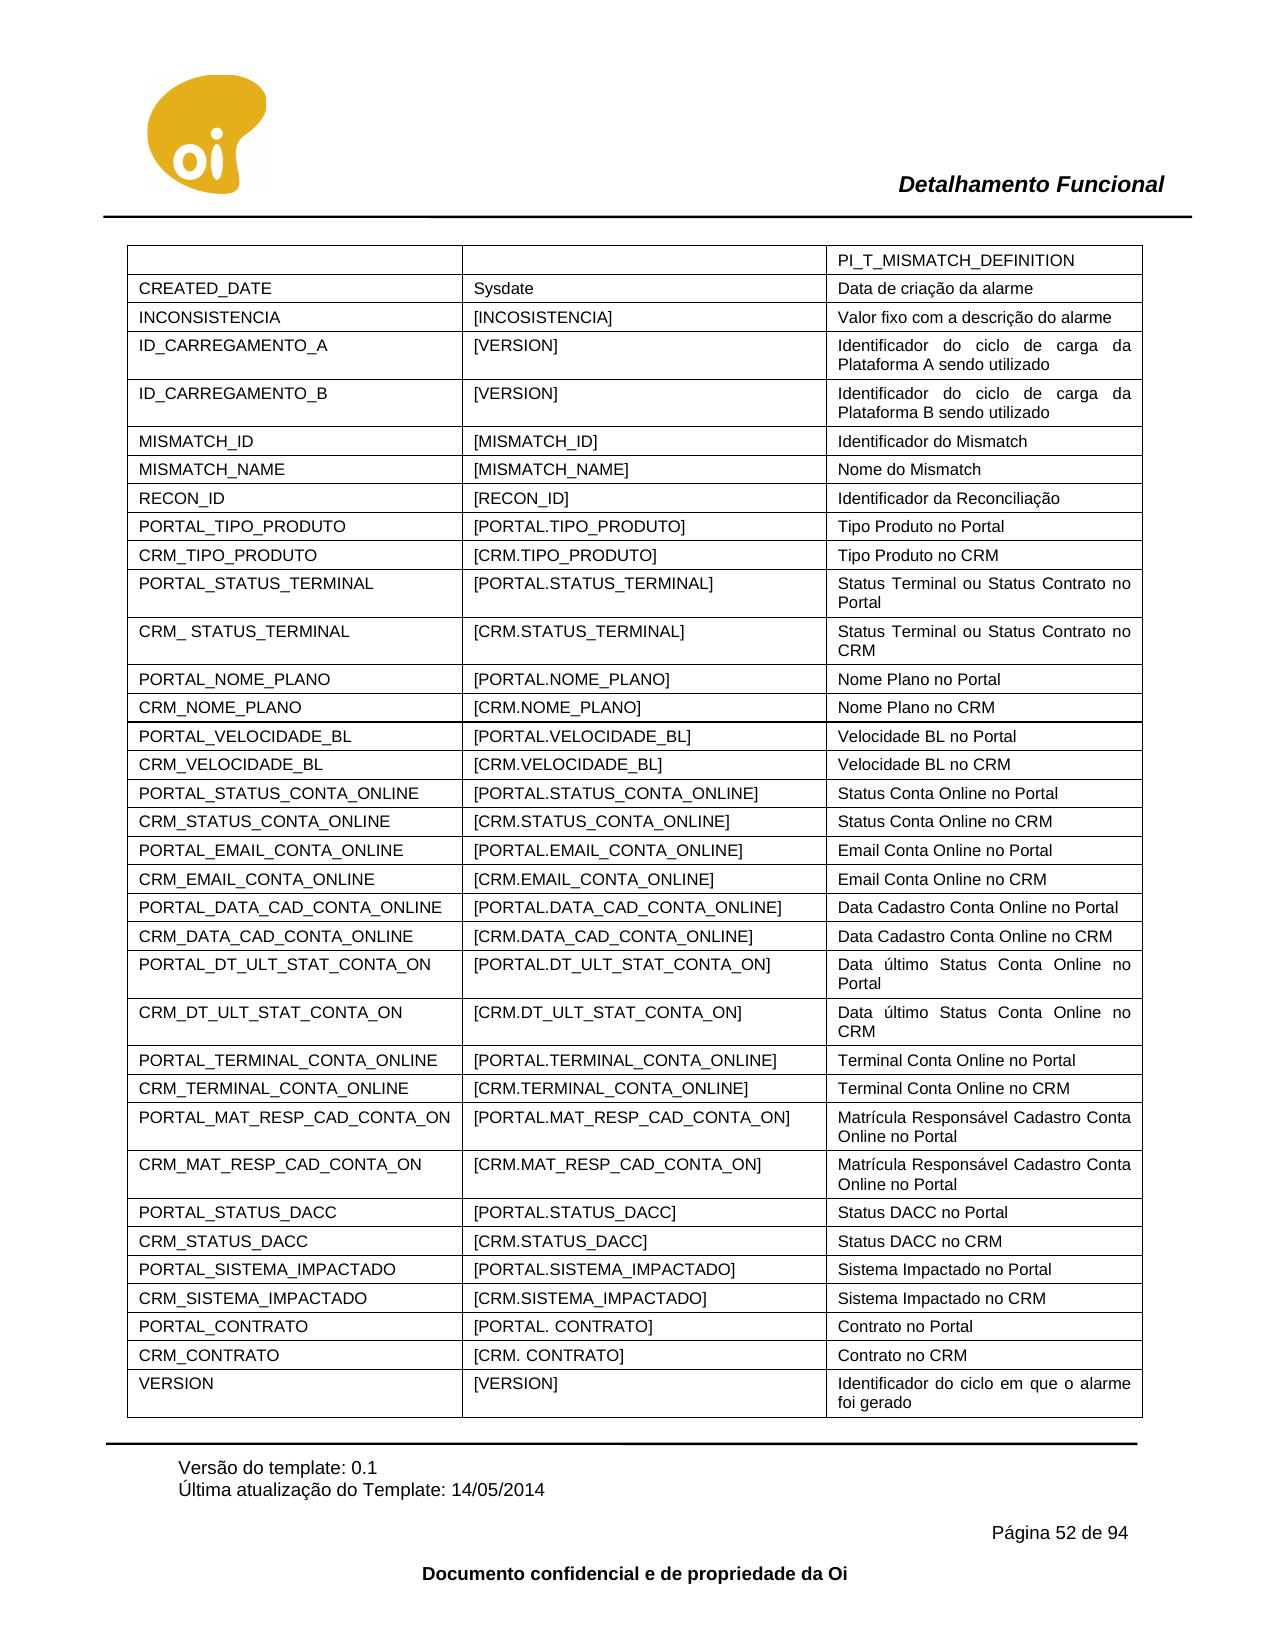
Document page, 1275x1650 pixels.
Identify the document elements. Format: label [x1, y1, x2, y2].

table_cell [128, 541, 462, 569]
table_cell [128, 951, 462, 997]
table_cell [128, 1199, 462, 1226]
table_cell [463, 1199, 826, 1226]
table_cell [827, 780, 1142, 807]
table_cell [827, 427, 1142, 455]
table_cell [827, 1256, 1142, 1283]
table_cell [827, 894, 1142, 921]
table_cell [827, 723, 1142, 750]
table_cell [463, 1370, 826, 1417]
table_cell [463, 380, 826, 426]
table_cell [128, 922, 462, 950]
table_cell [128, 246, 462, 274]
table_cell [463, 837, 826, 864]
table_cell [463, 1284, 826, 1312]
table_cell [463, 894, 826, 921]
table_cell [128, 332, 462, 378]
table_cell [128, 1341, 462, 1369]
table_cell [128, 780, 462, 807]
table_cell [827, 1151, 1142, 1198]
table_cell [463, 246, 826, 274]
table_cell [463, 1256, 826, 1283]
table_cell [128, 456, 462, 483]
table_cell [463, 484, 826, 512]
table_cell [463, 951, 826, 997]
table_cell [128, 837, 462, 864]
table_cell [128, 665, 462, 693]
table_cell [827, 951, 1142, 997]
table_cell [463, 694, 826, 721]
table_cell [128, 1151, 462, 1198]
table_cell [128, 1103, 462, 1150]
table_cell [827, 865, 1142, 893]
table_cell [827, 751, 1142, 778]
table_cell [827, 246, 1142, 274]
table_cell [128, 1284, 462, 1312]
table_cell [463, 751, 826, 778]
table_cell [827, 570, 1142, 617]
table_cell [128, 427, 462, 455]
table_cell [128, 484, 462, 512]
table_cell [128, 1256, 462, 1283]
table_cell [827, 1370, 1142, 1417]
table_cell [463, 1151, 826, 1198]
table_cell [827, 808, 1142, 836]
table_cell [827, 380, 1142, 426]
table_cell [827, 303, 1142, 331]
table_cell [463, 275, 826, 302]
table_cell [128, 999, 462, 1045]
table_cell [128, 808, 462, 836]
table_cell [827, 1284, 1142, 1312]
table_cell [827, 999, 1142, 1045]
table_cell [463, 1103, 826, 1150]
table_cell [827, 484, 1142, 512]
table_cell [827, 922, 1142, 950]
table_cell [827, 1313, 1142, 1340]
picture [147, 75, 267, 194]
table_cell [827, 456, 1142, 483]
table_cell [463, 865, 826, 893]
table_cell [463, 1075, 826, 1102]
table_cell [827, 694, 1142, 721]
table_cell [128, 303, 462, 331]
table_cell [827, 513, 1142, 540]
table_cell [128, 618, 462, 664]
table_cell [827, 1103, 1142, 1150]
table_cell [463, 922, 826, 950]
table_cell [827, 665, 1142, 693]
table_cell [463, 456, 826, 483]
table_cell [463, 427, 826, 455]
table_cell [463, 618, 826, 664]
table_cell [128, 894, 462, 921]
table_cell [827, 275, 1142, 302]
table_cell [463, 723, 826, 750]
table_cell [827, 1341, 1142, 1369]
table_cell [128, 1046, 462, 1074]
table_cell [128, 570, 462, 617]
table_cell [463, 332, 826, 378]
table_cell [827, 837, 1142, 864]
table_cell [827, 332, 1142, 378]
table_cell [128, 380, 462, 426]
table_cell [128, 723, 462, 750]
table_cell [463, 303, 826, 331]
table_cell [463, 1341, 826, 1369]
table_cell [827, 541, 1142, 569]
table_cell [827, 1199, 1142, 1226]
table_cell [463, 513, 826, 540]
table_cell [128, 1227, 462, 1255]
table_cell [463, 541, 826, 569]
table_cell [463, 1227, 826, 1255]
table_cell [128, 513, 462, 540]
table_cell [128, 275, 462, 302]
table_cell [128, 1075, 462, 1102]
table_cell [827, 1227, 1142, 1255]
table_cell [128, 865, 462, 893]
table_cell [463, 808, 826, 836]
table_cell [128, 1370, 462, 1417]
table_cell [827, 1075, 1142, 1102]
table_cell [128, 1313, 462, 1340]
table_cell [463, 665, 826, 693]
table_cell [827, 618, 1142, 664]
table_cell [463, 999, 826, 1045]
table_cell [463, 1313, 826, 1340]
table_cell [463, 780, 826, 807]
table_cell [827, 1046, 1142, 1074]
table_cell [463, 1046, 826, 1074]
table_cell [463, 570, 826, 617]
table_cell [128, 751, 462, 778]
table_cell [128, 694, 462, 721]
